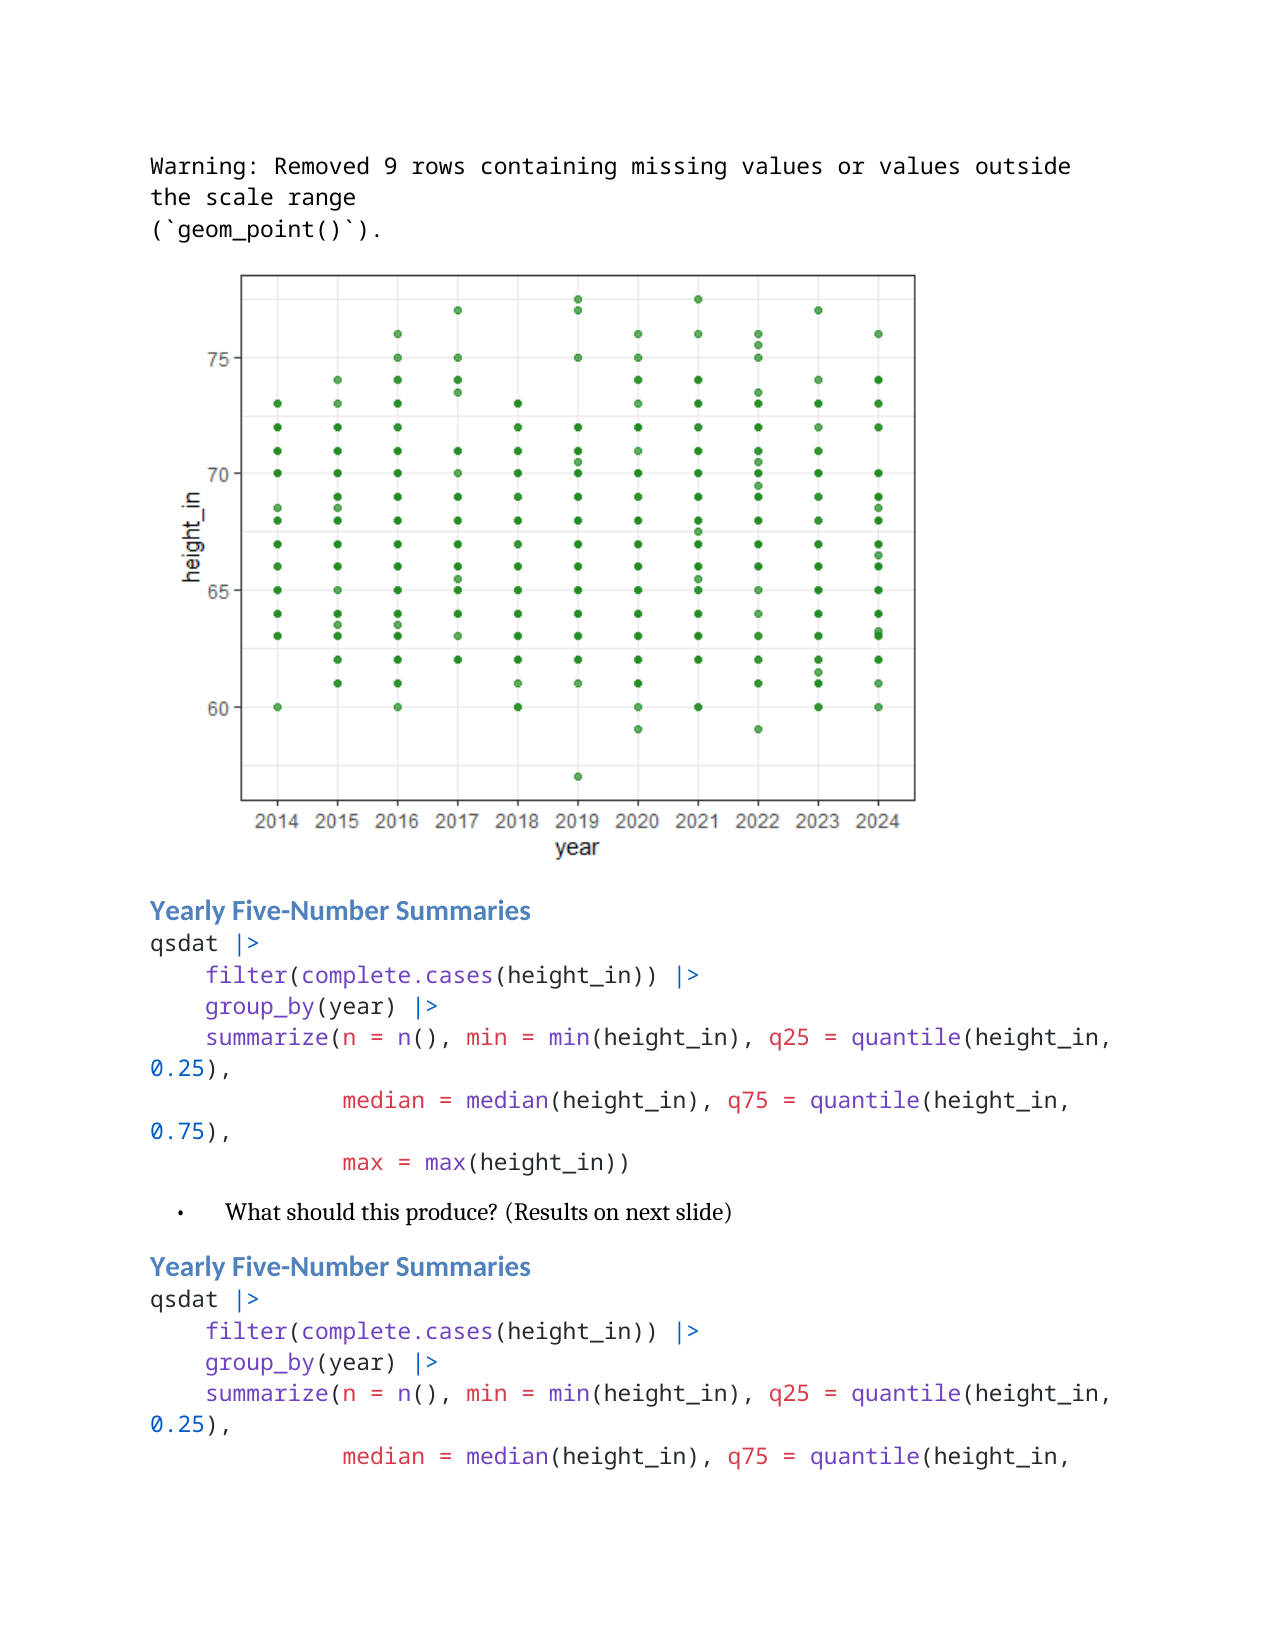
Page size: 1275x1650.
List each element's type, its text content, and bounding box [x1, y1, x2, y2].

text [150, 1283, 1125, 1471]
subtitle Yearly Five-Number Summaries [150, 1248, 1125, 1283]
subtitle Yearly Five-Number Summaries [150, 892, 1125, 927]
picture [168, 264, 927, 871]
list What should this produce? (Results on next slide) [175, 1198, 1125, 1227]
text Warning: Removed 9 rows containing missing values or values outside the scale range (`geom_point()`). [150, 150, 1125, 244]
